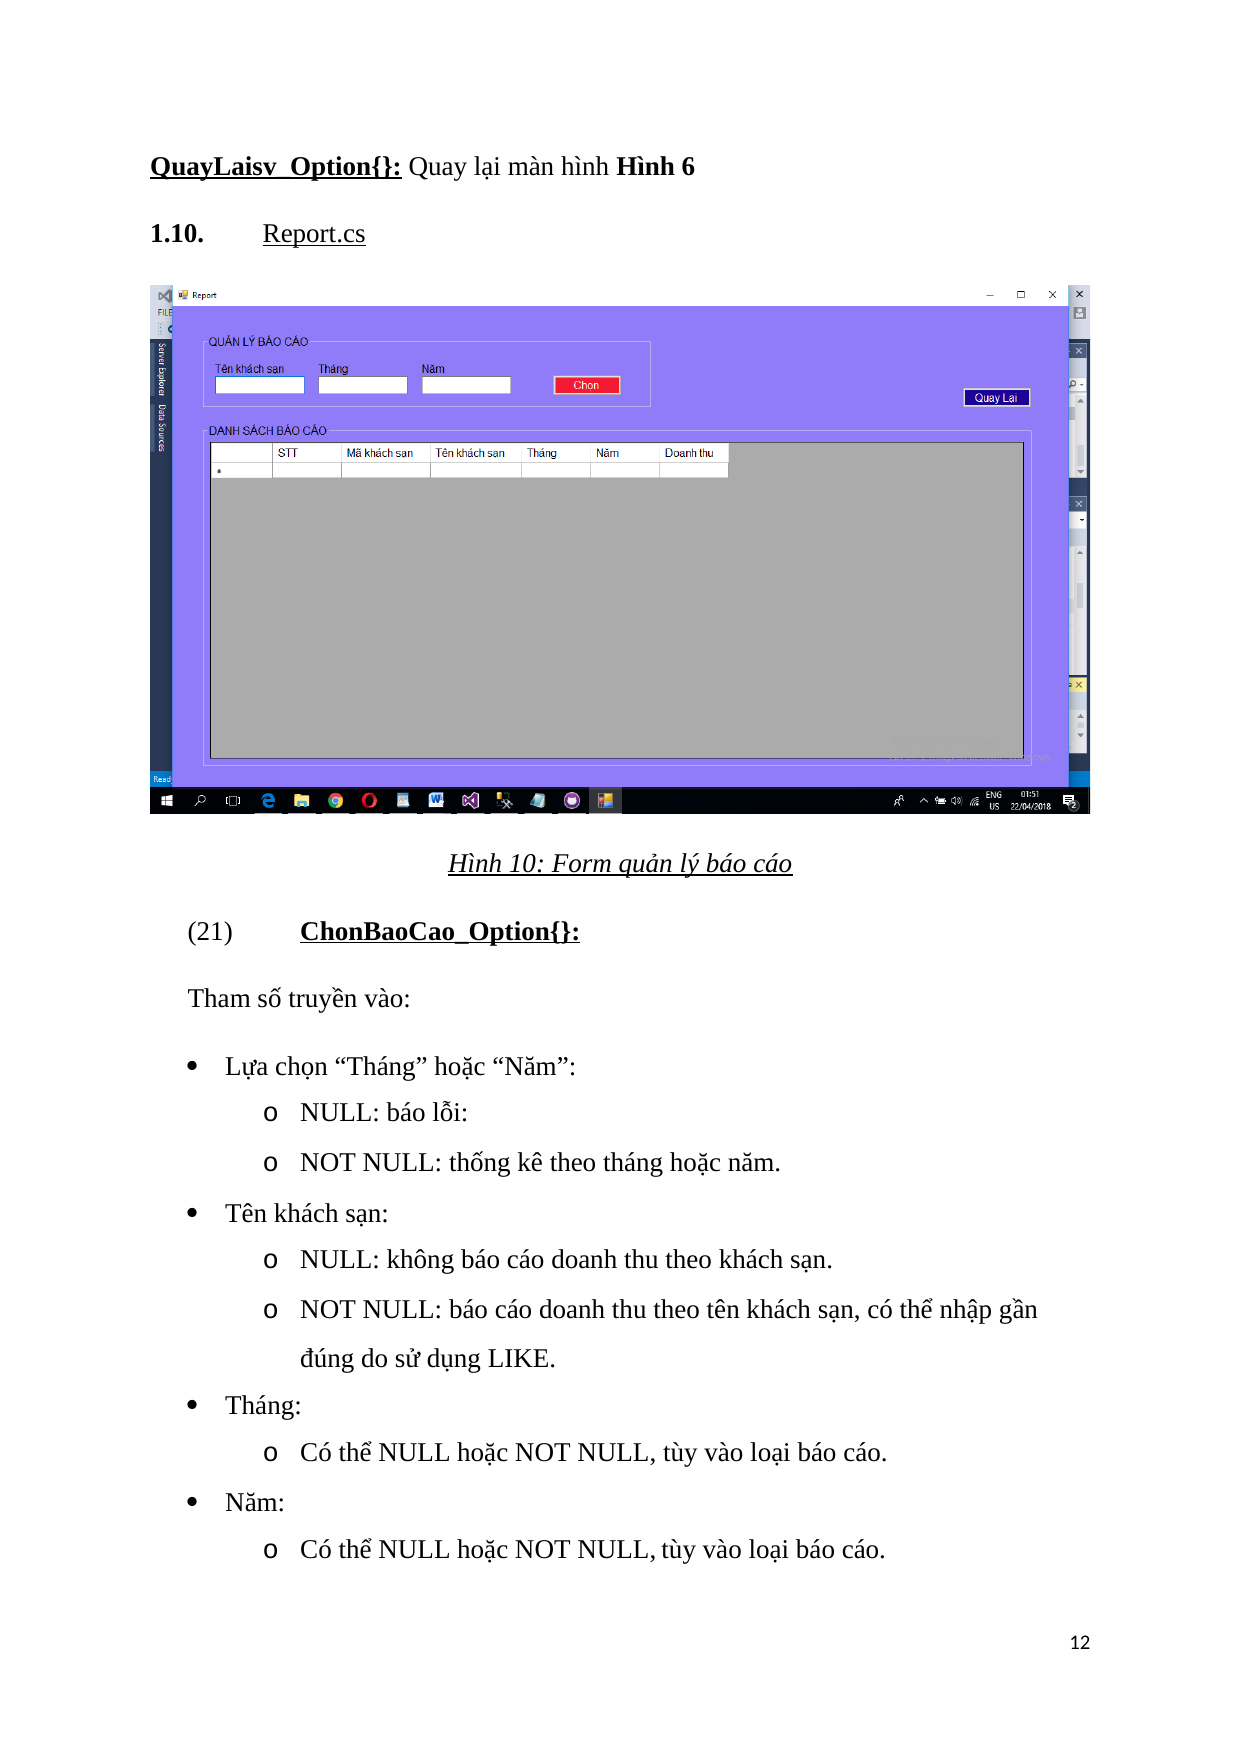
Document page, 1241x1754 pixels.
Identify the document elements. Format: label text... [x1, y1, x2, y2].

list Tháng: [187, 1389, 1090, 1421]
text QuayLaisv_Option{}: Quay lại màn hình Hình 6 [150, 150, 1090, 181]
text Hình 10: Form quản lý báo cáo [150, 847, 1090, 878]
list ChonBaoCao_Option{}: [187, 914, 1090, 946]
list Có thể NULL hoặc NOT NULL, tùy vào loại báo cáo. [262, 1533, 1090, 1567]
list NULL: không báo cáo doanh thu theo khách sạn. [262, 1243, 1090, 1277]
picture [150, 285, 1091, 814]
list NULL: báo lỗi: [262, 1096, 1090, 1130]
text Tham số truyền vào: [150, 982, 1090, 1013]
list Report.cs [150, 217, 1090, 249]
list Có thể NULL hoặc NOT NULL, tùy vào loại báo cáo. [262, 1436, 1090, 1469]
list NOT NULL: báo cáo doanh thu theo tên khách sạn, có thể nhập gần đúng do sử dụng LIKE. [262, 1294, 1090, 1374]
list Năm: [187, 1486, 1090, 1517]
list NOT NULL: thống kê theo tháng hoặc năm. [262, 1147, 1090, 1180]
list Tên khách sạn: [187, 1197, 1090, 1228]
list Lựa chọn “Tháng” hoặc “Năm”: [187, 1049, 1090, 1081]
